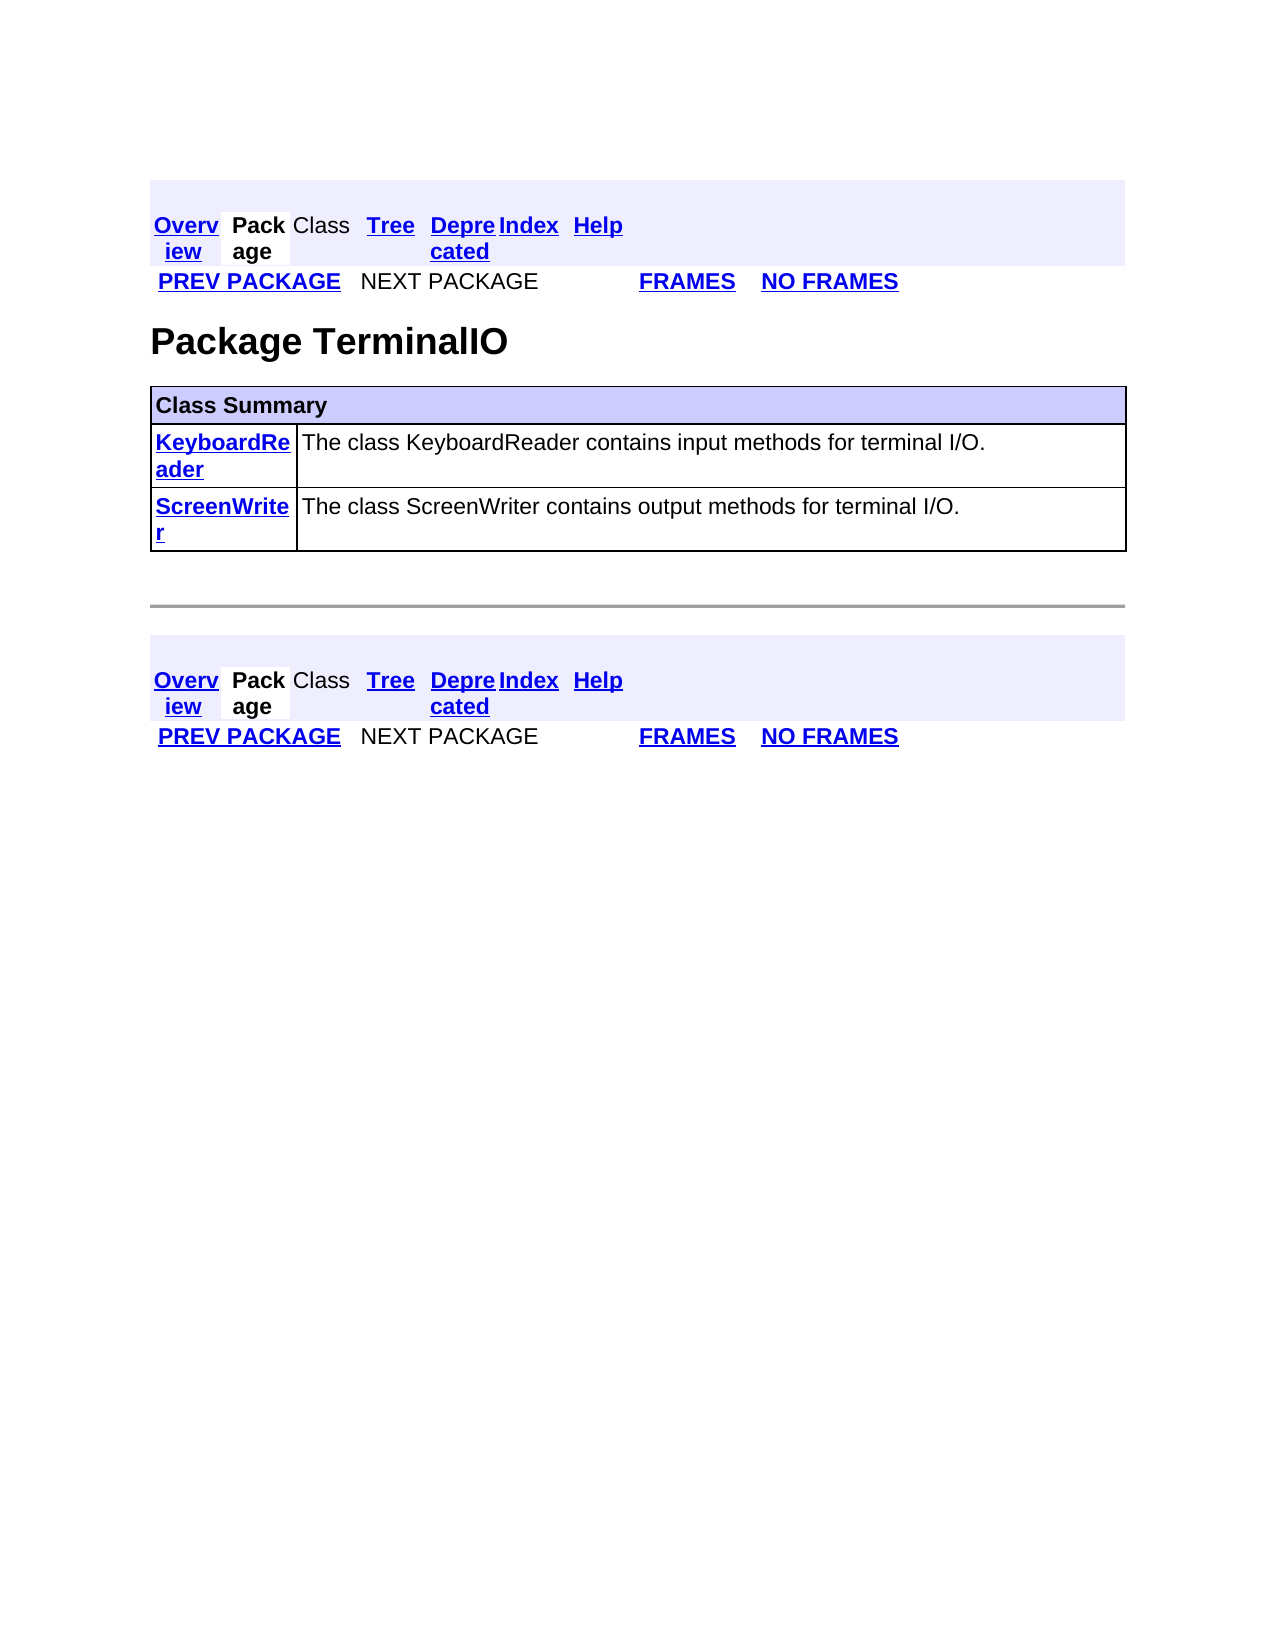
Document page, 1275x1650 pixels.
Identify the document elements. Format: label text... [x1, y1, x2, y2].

table_cell FRAMES NO FRAMES [638, 721, 1125, 751]
table_header Class Summary [152, 387, 1125, 423]
table_header [150, 180, 1125, 266]
table_cell The class KeyboardReader contains input methods for terminal I/O. [298, 425, 1125, 487]
table_cell PREV PACKAGE NEXT PACKAGE [150, 721, 637, 751]
table_cell The class ScreenWriter contains output methods for terminal I/O. [298, 488, 1125, 550]
table_cell ScreenWriter [152, 488, 296, 550]
table_cell FRAMES NO FRAMES [638, 266, 1125, 296]
subtitle Package TerminalIO [150, 319, 1125, 362]
table_cell KeyboardReader [152, 425, 296, 487]
table_cell PREV PACKAGE NEXT PACKAGE [150, 266, 637, 296]
table_header [150, 635, 1125, 721]
